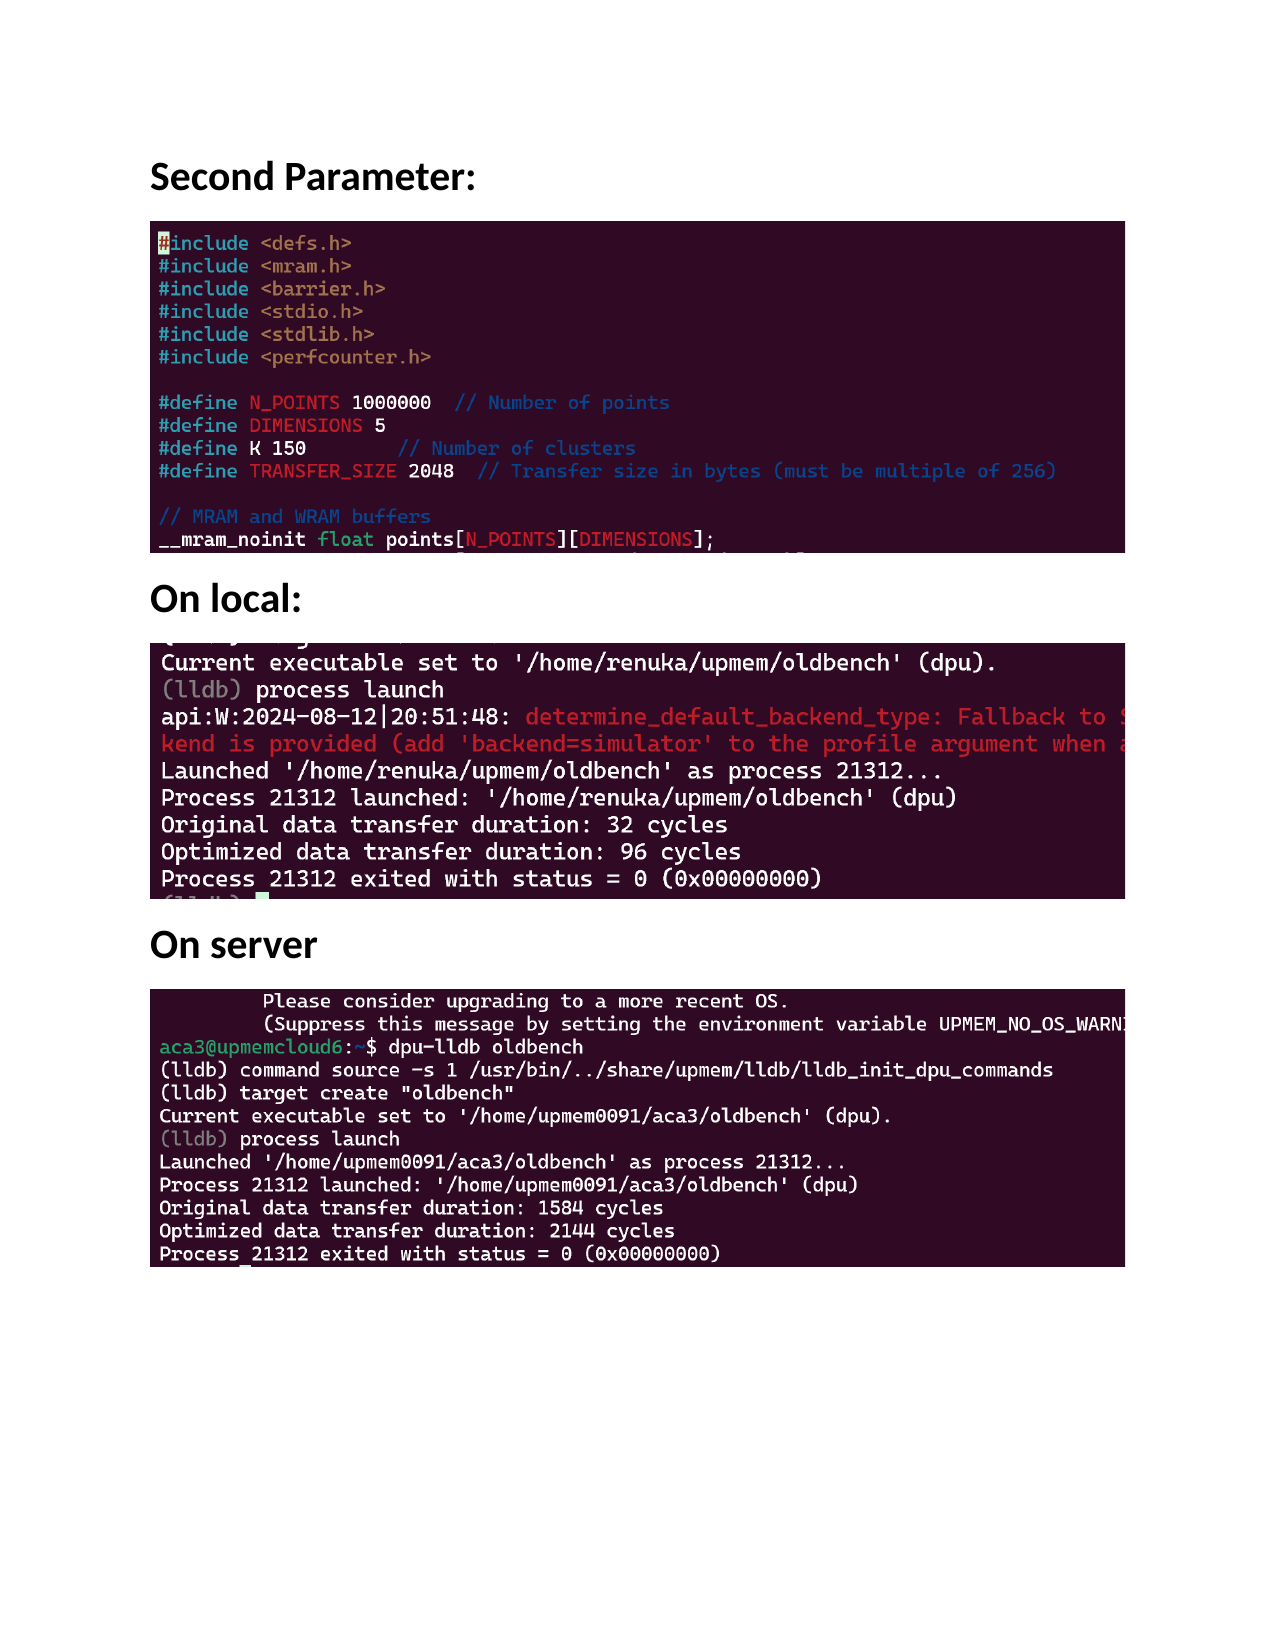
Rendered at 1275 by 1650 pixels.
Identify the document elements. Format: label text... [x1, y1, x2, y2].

picture [150, 221, 1125, 553]
text Second Parameter: [150, 150, 1125, 201]
text On server [150, 918, 1125, 968]
text On local: [150, 572, 1125, 622]
picture [150, 643, 1125, 899]
picture [150, 989, 1125, 1267]
